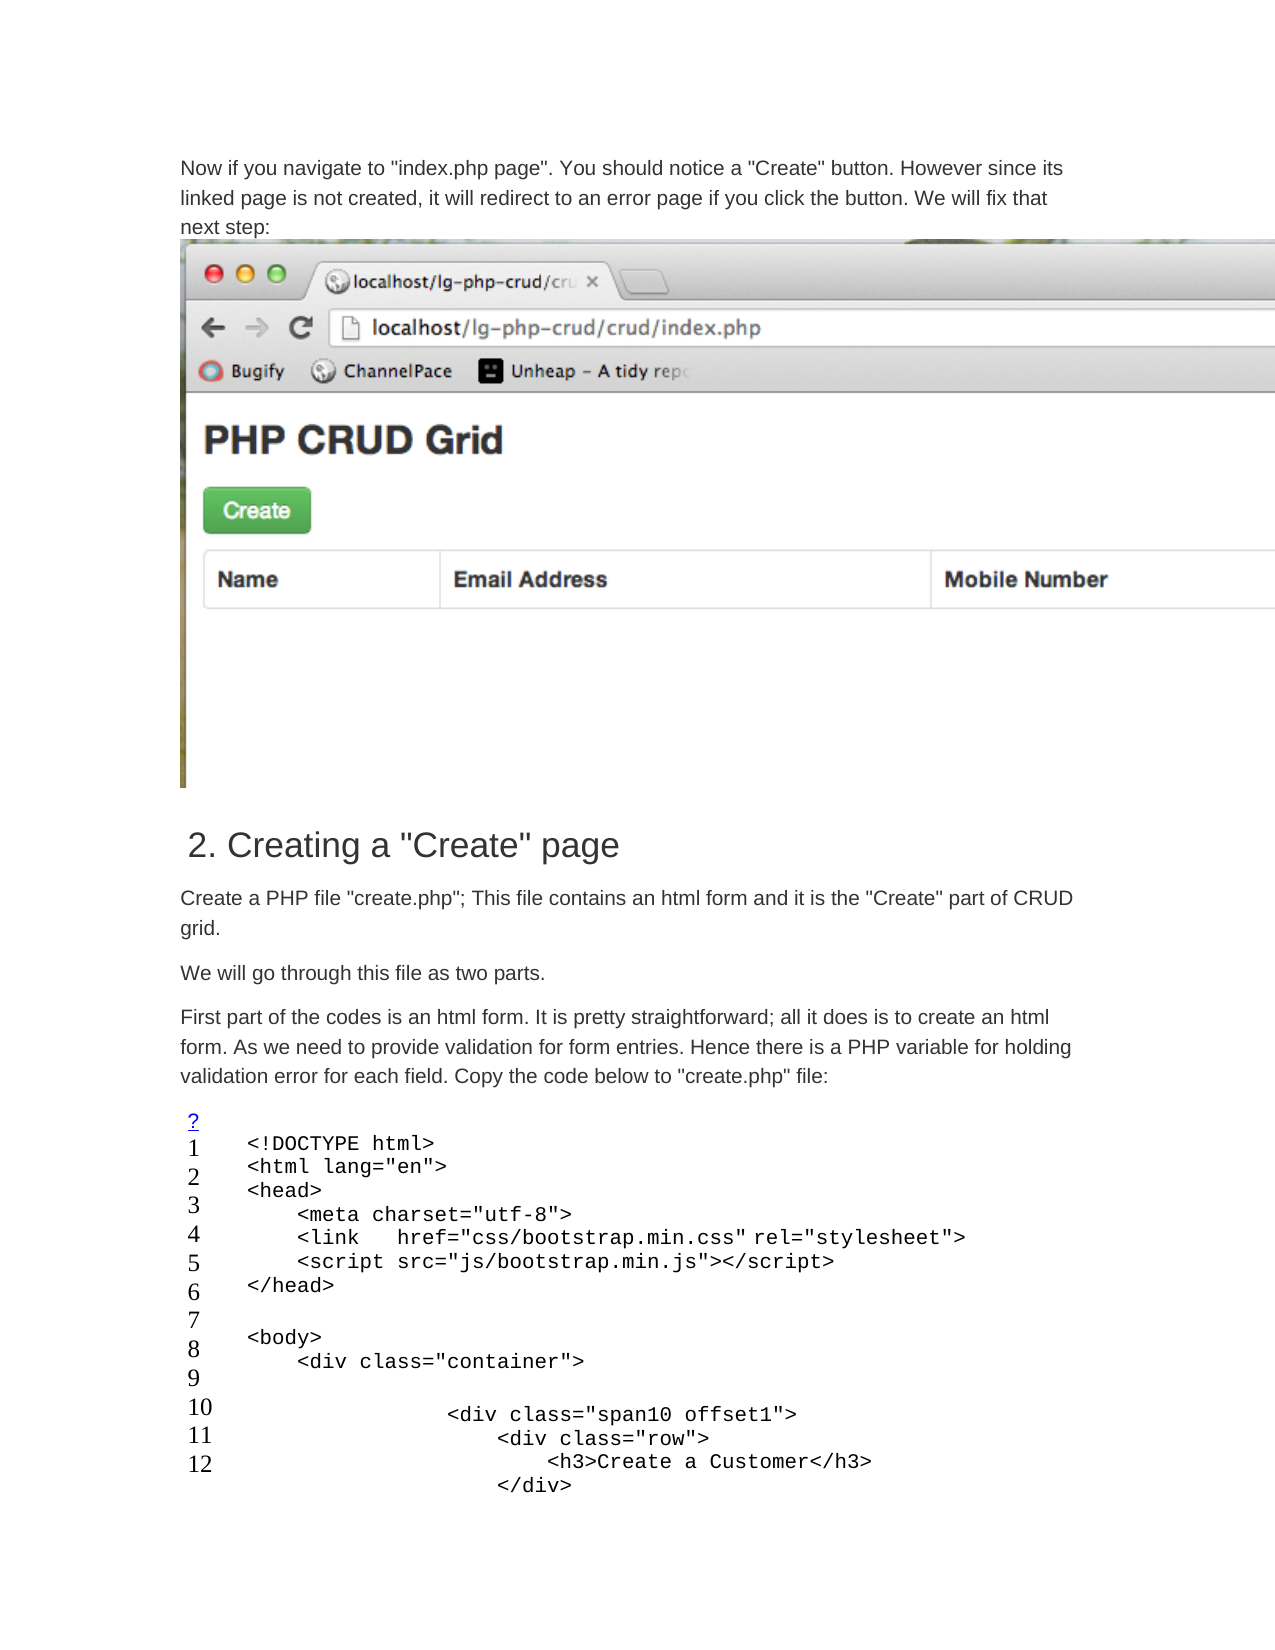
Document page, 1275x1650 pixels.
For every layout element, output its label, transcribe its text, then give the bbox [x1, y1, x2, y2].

picture [180, 239, 1275, 788]
text Create a PHP file "create.php"; This file contains an html form and it is the "Create" part of CRUD grid. [180, 880, 1087, 940]
text We will go through this file as two parts. [180, 954, 1087, 984]
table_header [247, 1133, 1275, 1498]
text First part of the codes is an html form. It is pretty straightforward; all it does is to create an html form. As we need to provide validation for form entries. Hence there is a PHP variable for holding validation error for each field. Copy the code below to "create.php" file: [180, 999, 1087, 1088]
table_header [188, 1133, 247, 1498]
text Now if you navigate to "index.php page". You should notice a "Create" button. However since its linked page is not created, it will redirect to an error page if you click the button. We will fix that next step: [180, 150, 1087, 239]
text ? [187, 1103, 1087, 1133]
text 2. Creating a "Create" page [187, 825, 1087, 865]
